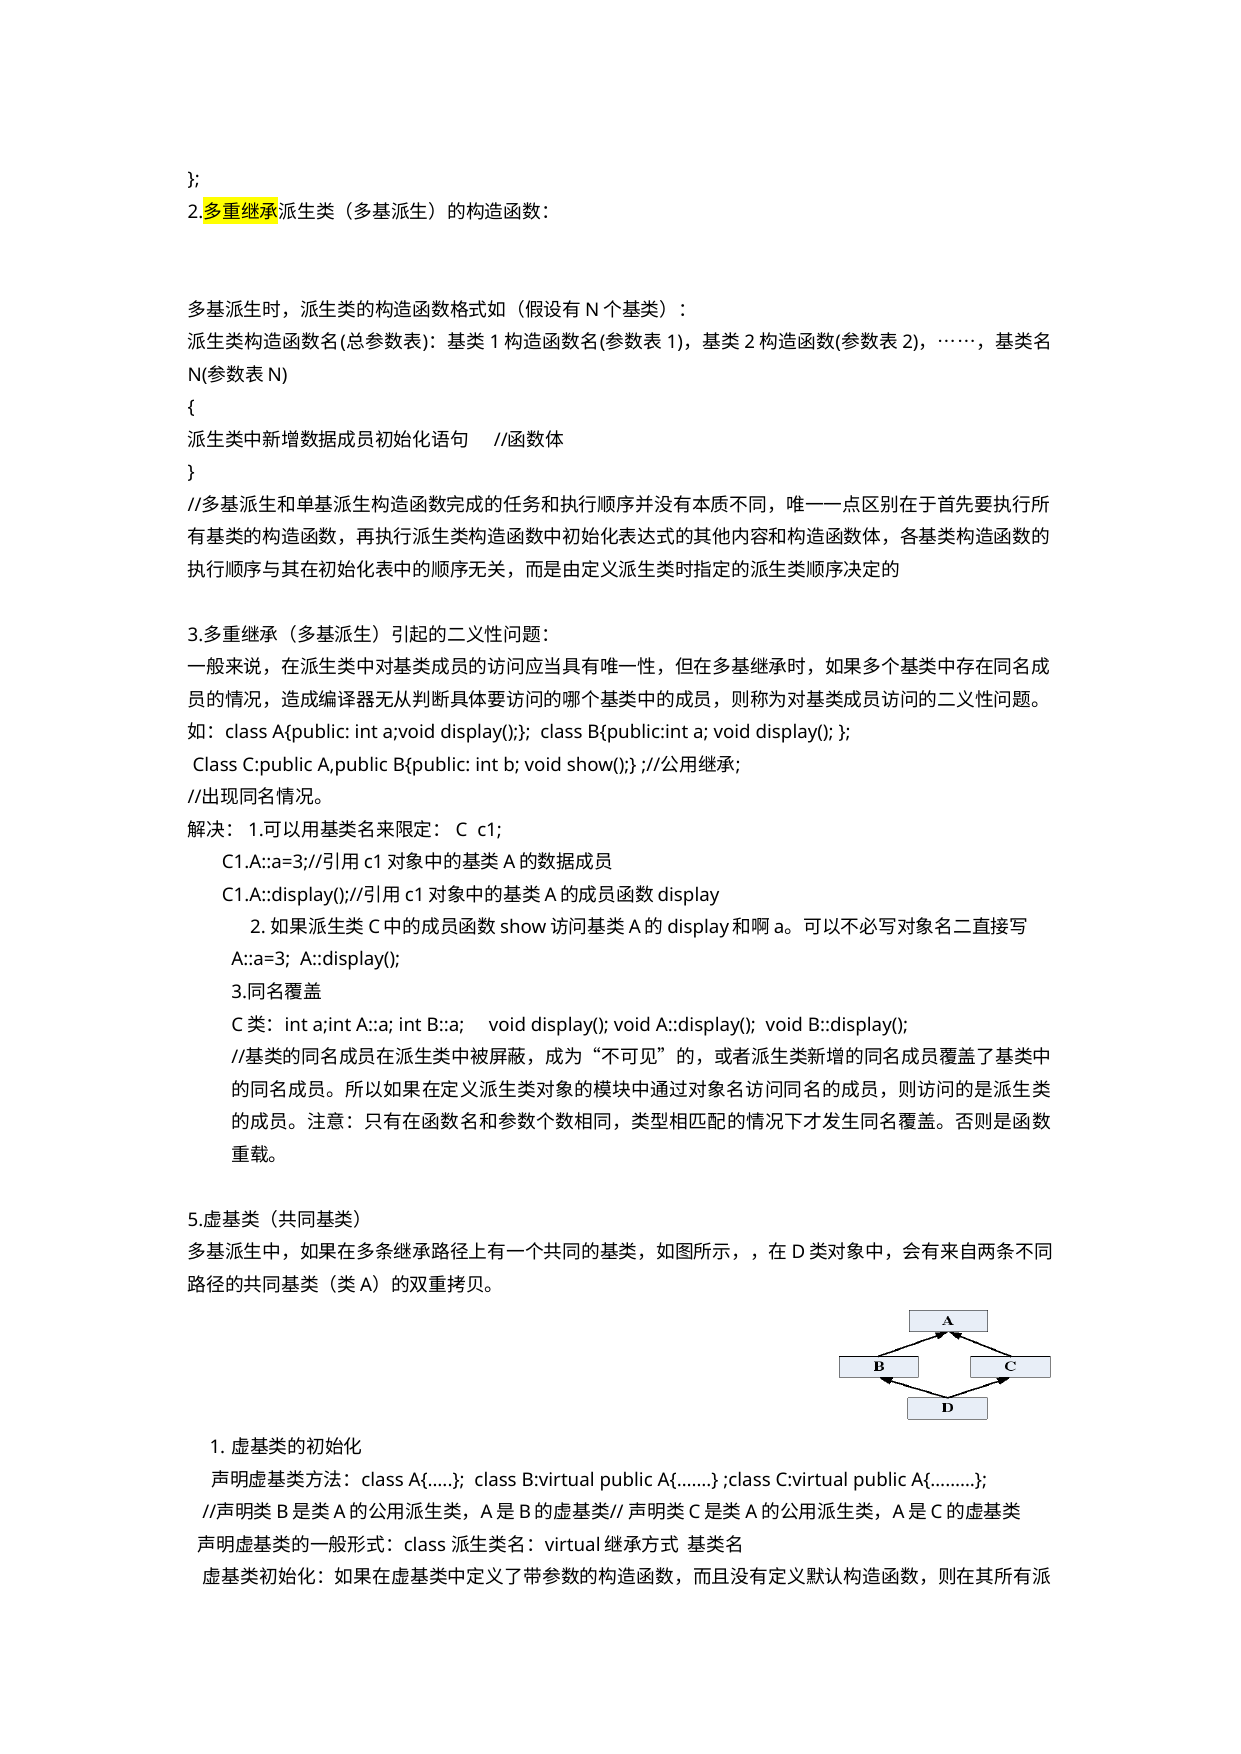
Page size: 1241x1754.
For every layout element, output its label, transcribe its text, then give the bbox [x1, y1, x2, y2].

list 5.虚基类（共同基类） [187, 1202, 1053, 1234]
list //声明类B是类A的公用派生类，A是B的虚基类// 声明类C是类A的公用派生类，A是C的虚基类 [187, 1494, 1053, 1527]
list A::a=3; A::display(); [231, 942, 1053, 974]
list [187, 1559, 1053, 1592]
list } [187, 454, 1053, 487]
list 多基派生中，如果在多条继承路径上有一个共同的基类，如图所示，，在D类对象中，会有来自两条不同路径的共同基类（类A）的双重拷贝。 [187, 1234, 1053, 1299]
list 3.同名覆盖 [231, 974, 1053, 1007]
list C类：int a;int A::a; int B::a; void display(); void A::display(); void B::display(); [231, 1007, 1053, 1039]
list 声明虚基类方法：class A{…..}; class B:virtual public A{…….} ;class C:virtual public A{………}; [206, 1462, 1053, 1494]
picture [821, 1307, 1076, 1428]
list //多基派生和单基派生构造函数完成的任务和执行顺序并没有本质不同，唯一一点区别在于首先要执行所有基类的构造函数，再执行派生类构造函数中初始化表达式的其他内容和构造函数体，各基类构造函数的执行顺序与其在初始化表中的顺序无关，而是由定义派生类时指定的派生类顺序决定的 [187, 487, 1053, 584]
list }; [187, 162, 1053, 194]
list 派生类中新增数据成员初始化语句 //函数体 [187, 422, 1053, 454]
list 派生类构造函数名(总参数表)：基类1构造函数名(参数表1)，基类2构造函数(参数表2)，……，基类名N(参数表N) [187, 324, 1053, 389]
list C1.A::display();//引用c1对象中的基类A的成员函数display [187, 877, 1053, 909]
list 2.多重继承派生类（多基派生）的构造函数： [187, 194, 1053, 227]
list 解决： 1.可以用基类名来限定： C c1; [187, 812, 1053, 844]
list Class C:public A,public B{public: int b; void show();} ;//公用继承; [187, 747, 1053, 779]
list C1.A::a=3;//引用c1对象中的基类A的数据成员 [187, 844, 1053, 877]
list 声明虚基类的一般形式：class 派生类名：virtual继承方式 基类名 [187, 1527, 1053, 1559]
list 3.多重继承（多基派生）引起的二义性问题： [187, 617, 1053, 649]
list 虚基类的初始化 [187, 1299, 1053, 1462]
list 2. 如果派生类C中的成员函数show访问基类A的display和啊a。可以不必写对象名二直接写 [231, 909, 1053, 942]
list 一般来说，在派生类中对基类成员的访问应当具有唯一性，但在多基继承时，如果多个基类中存在同名成员的情况，造成编译器无从判断具体要访问的哪个基类中的成员，则称为对基类成员访问的二义性问题。 [187, 649, 1053, 714]
list //基类的同名成员在派生类中被屏蔽，成为“不可见”的，或者派生类新增的同名成员覆盖了基类中的同名成员。所以如果在定义派生类对象的模块中通过对象名访问同名的成员，则访问的是派生类的成员。注意：只有在函数名和参数个数相同，类型相匹配的情况下才发生同名覆盖。否则是函数重载。 [231, 1039, 1053, 1169]
list //出现同名情况。 [187, 779, 1053, 812]
list 多基派生时，派生类的构造函数格式如（假设有N个基类）： [187, 292, 1053, 324]
list { [187, 389, 1053, 422]
list 如：class A{public: int a;void display();}; class B{public:int a; void display(); }; [187, 714, 1053, 747]
